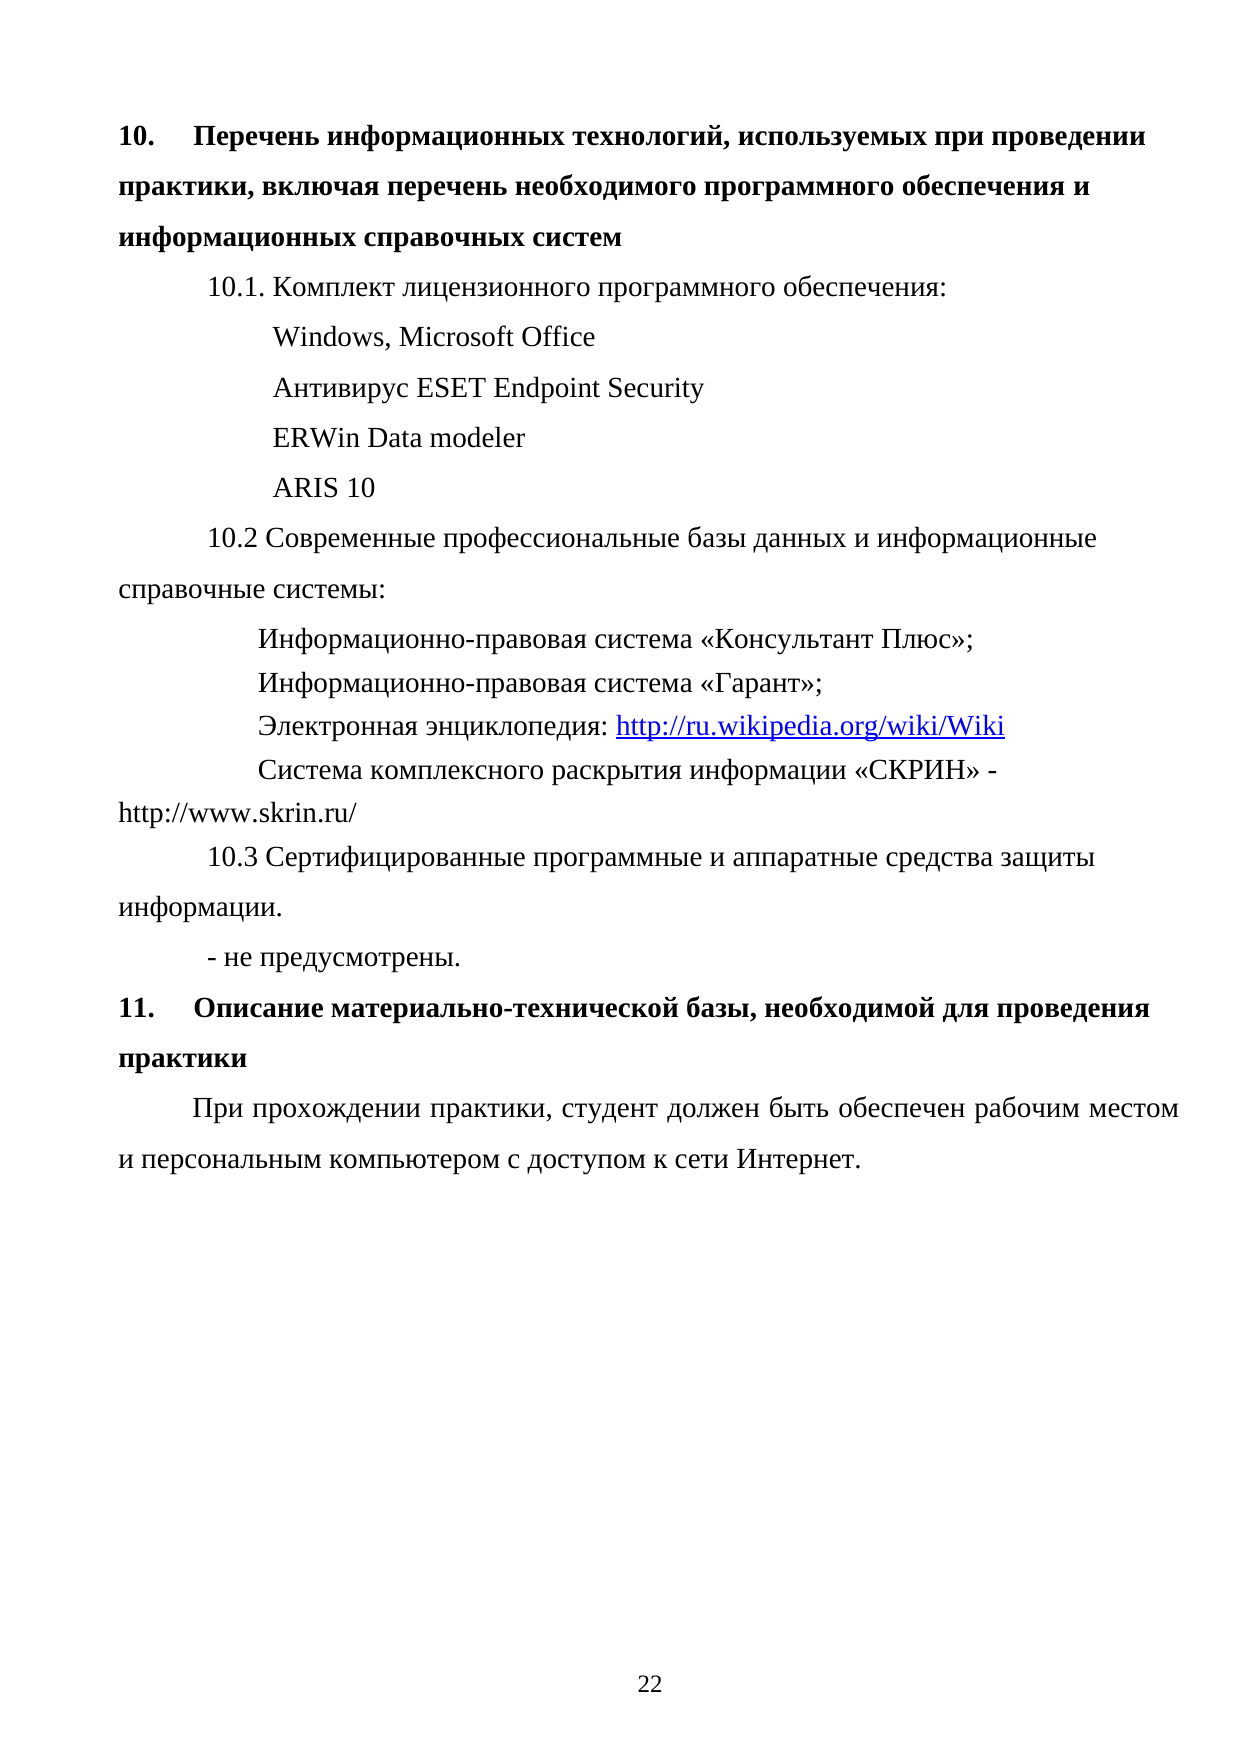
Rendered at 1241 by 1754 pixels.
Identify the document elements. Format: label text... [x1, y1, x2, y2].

text При прохождении практики, студент должен быть обеспечен рабочим местом и персональным компьютером с доступом к сети Интернет. [118, 1091, 1180, 1174]
text Информационно-правовая система «Гарант»; [118, 665, 1181, 698]
text Электронная энциклопедия: http://ru.wikipedia.org/wiki/Wiki [118, 708, 1181, 742]
text 10.3 Сертифицированные программные и аппаратные средства защиты информации. [118, 839, 1181, 923]
text Windows, Microsoft Office [118, 319, 1181, 353]
subtitle Перечень информационных технологий, используемых при проведении практики, включая перечень необходимого программного обеспечения и информационных справочных систем [118, 118, 1181, 252]
text Информационно-правовая система «Консультант Плюс»; [118, 621, 1181, 655]
text - не предусмотрены. [118, 939, 1181, 973]
text ERWin Data modeler [118, 420, 1181, 453]
text 10.2 Современные профессиональные базы данных и информационные справочные системы: [118, 521, 1181, 604]
text Система комплексного раскрытия информации «СКРИН» - http://www.skrin.ru/ [118, 752, 1181, 829]
text Антивирус ESET Endpoint Security [118, 370, 1181, 403]
text 10.1. Комплект лицензионного программного обеспечения: [118, 269, 1181, 303]
text ARIS 10 [118, 470, 1181, 504]
subtitle Описание материально-технической базы, необходимой для проведения практики [118, 990, 1181, 1074]
